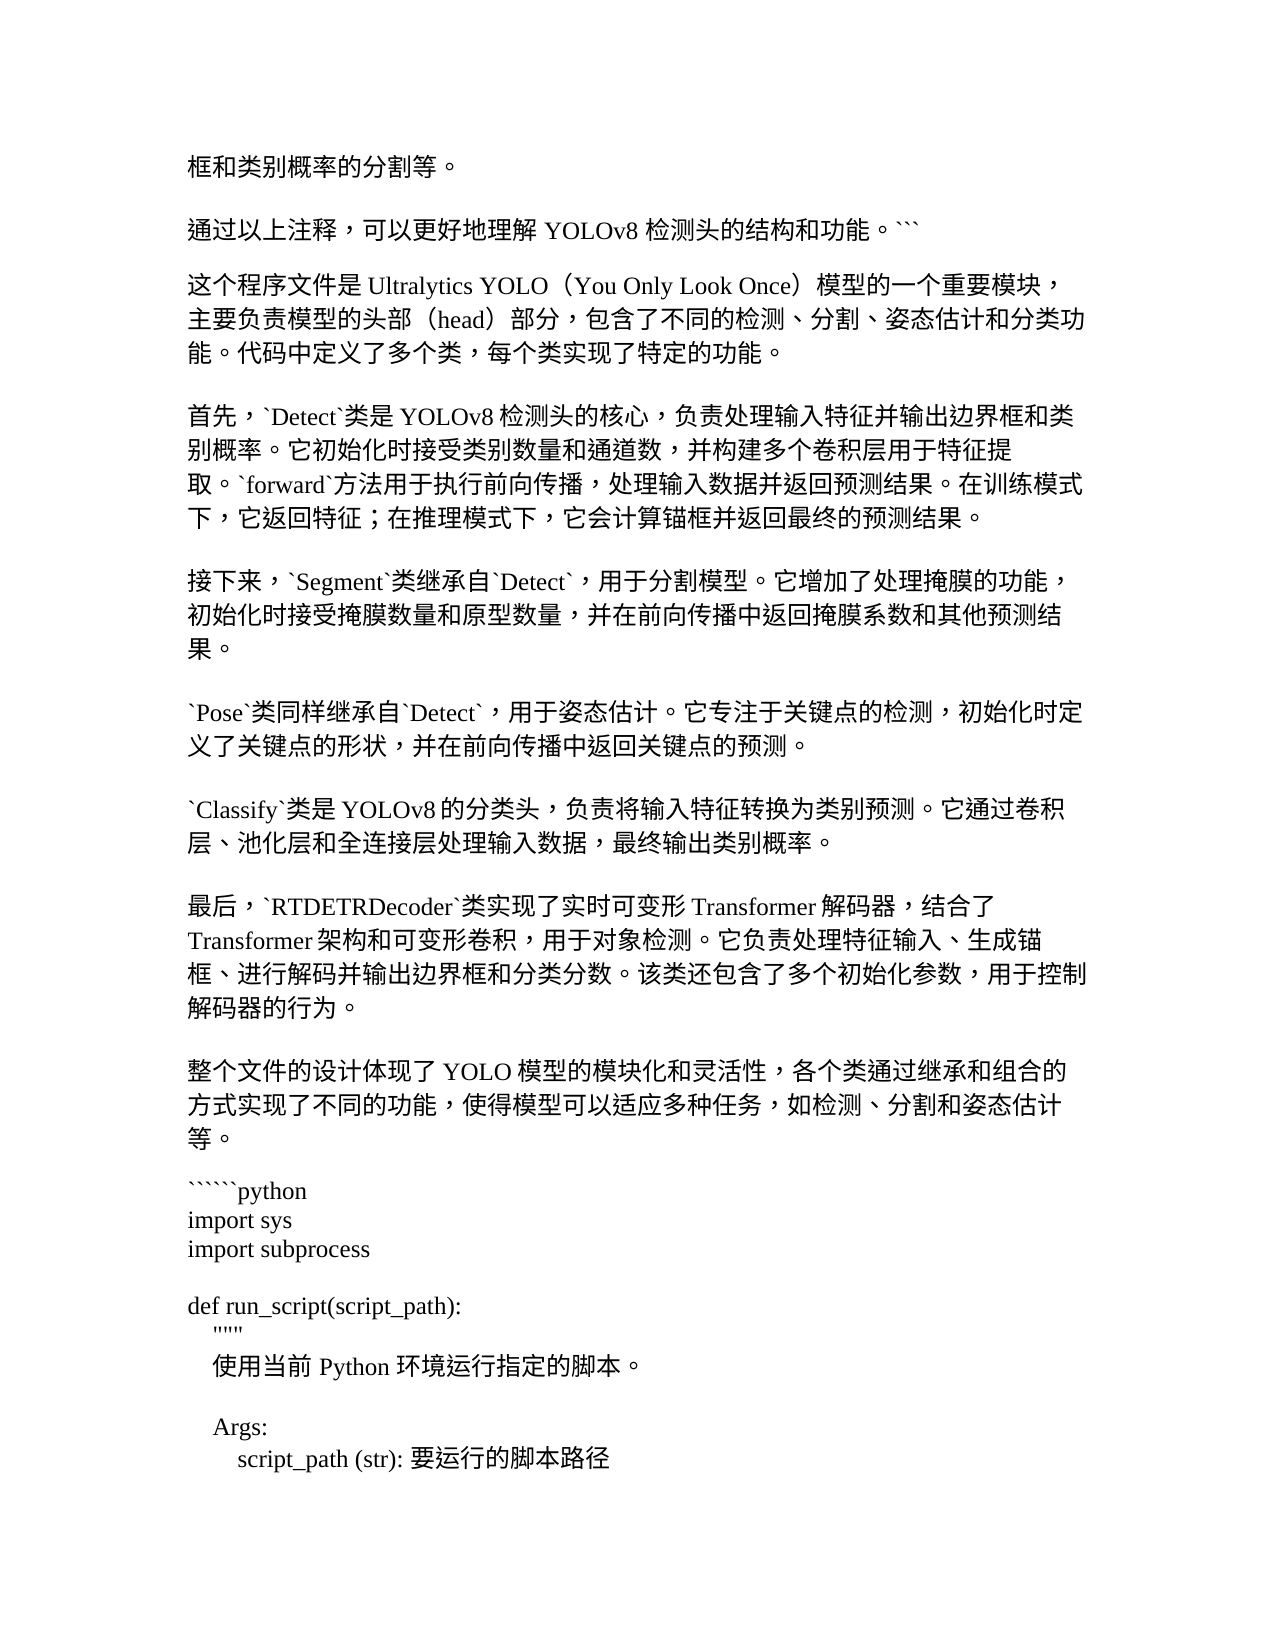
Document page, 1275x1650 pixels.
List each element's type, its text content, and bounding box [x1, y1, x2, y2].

text 这个程序文件是Ultralytics YOLO（You Only Look Once）模型的一个重要模块，主要负责模型的头部（head）部分，包含了不同的检测、分割、姿态估计和分类功能。代码中定义了多个类，每个类实现了特定的功能。 首先，`Detect`类是YOLOv8检测头的核心，负责处理输入特征并输出边界框和类别概率。它初始化时接受类别数量和通道数，并构建多个卷积层用于特征提取。`forward`方法用于执行前向传播，处理输入数据并返回预测结果。在训练模式下，它返回特征；在推理模式下，它会计算锚框并返回最终的预测结果。 接下来，`Segment`类继承自`Detect`，用于分割模型。它增加了处理掩膜的功能，初始化时接受掩膜数量和原型数量，并在前向传播中返回掩膜系数和其他预测结果。 `Pose`类同样继承自`Detect`，用于姿态估计。它专注于关键点的检测，初始化时定义了关键点的形状，并在前向传播中返回关键点的预测。 `Classify`类是YOLOv8的分类头，负责将输入特征转换为类别预测。它通过卷积层、池化层和全连接层处理输入数据，最终输出类别概率。 最后，`RTDETRDecoder`类实现了实时可变形Transformer解码器，结合了Transformer架构和可变形卷积，用于对象检测。它负责处理特征输入、生成锚框、进行解码并输出边界框和分类分数。该类还包含了多个初始化参数，用于控制解码器的行为。 整个文件的设计体现了YOLO模型的模块化和灵活性，各个类通过继承和组合的方式实现了不同的功能，使得模型可以适应多种任务，如检测、分割和姿态估计等。 [187, 268, 1087, 1156]
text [187, 150, 1087, 247]
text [187, 1176, 1087, 1474]
